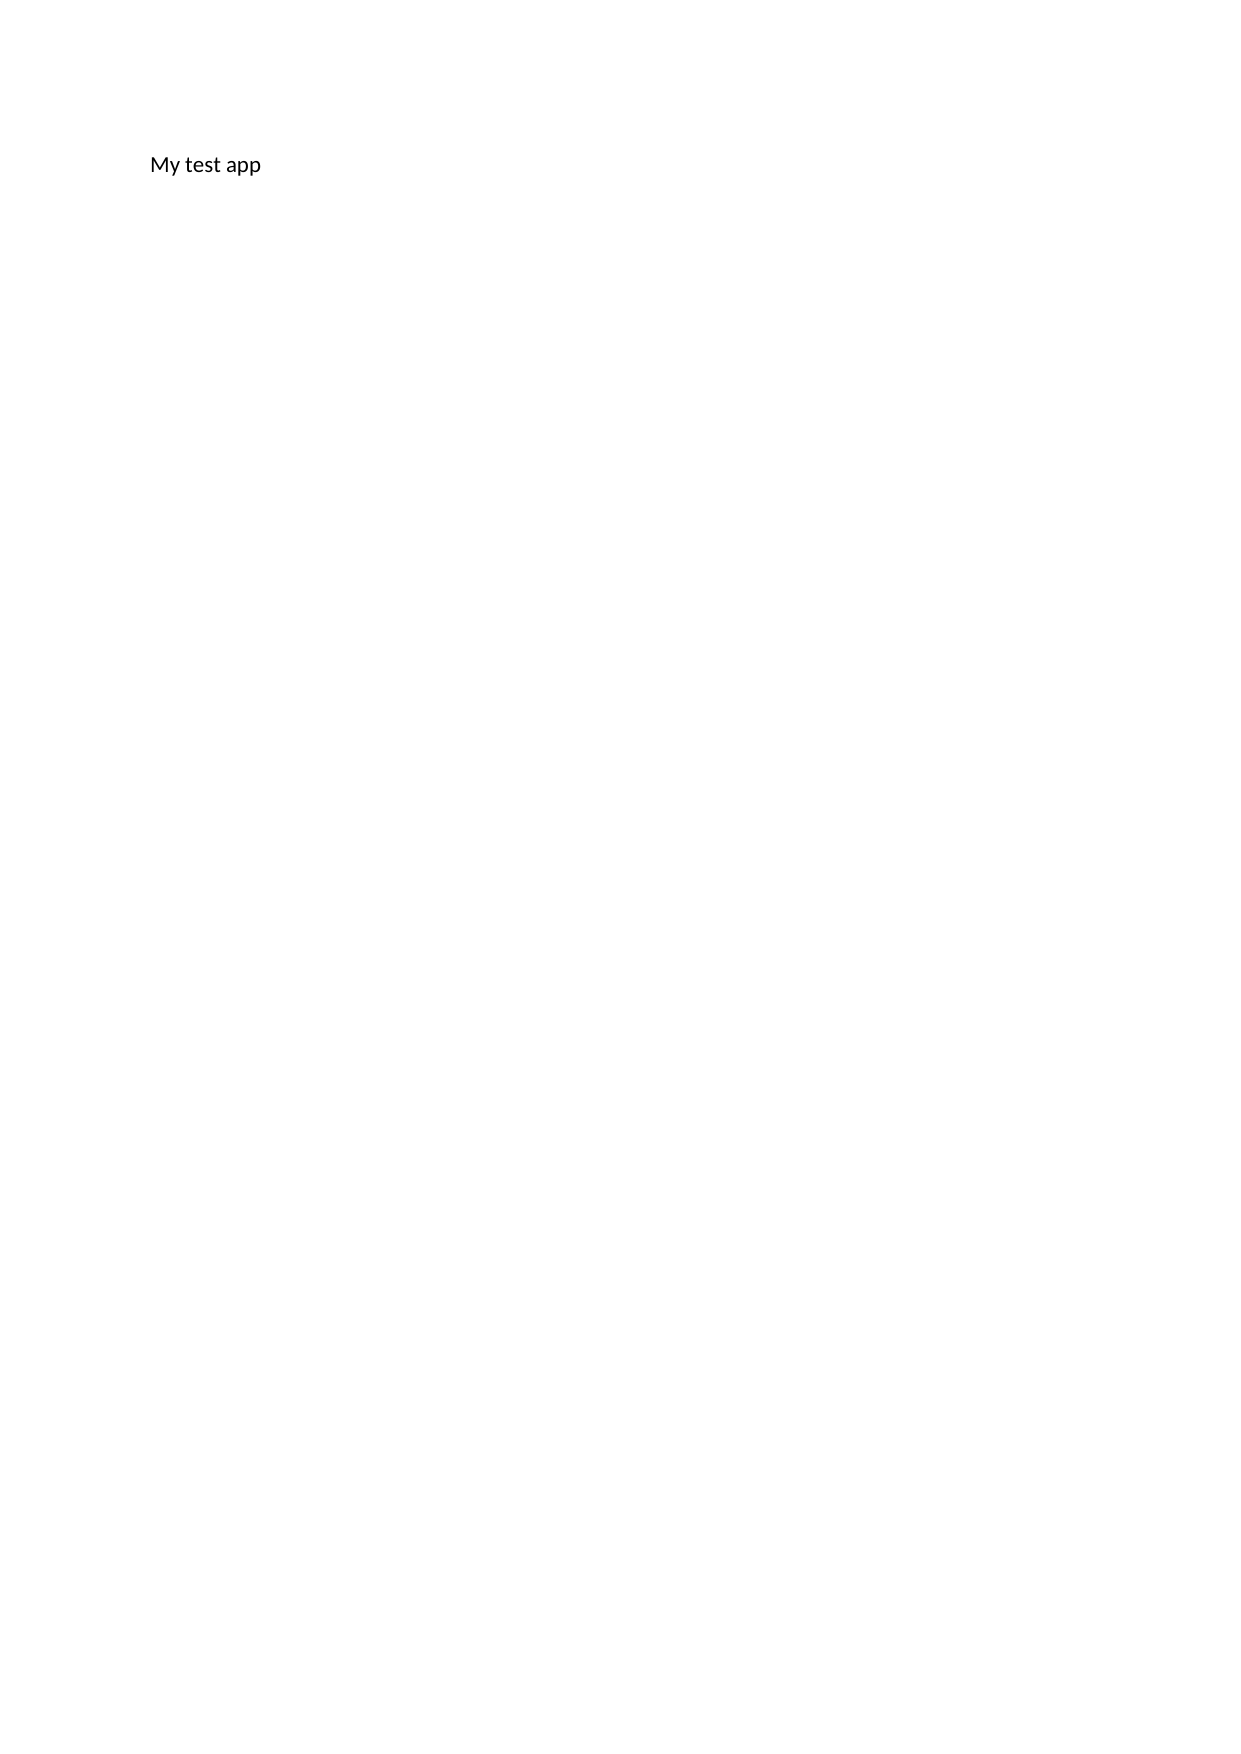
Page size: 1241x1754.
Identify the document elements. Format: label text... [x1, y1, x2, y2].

text My test app [150, 150, 1090, 178]
